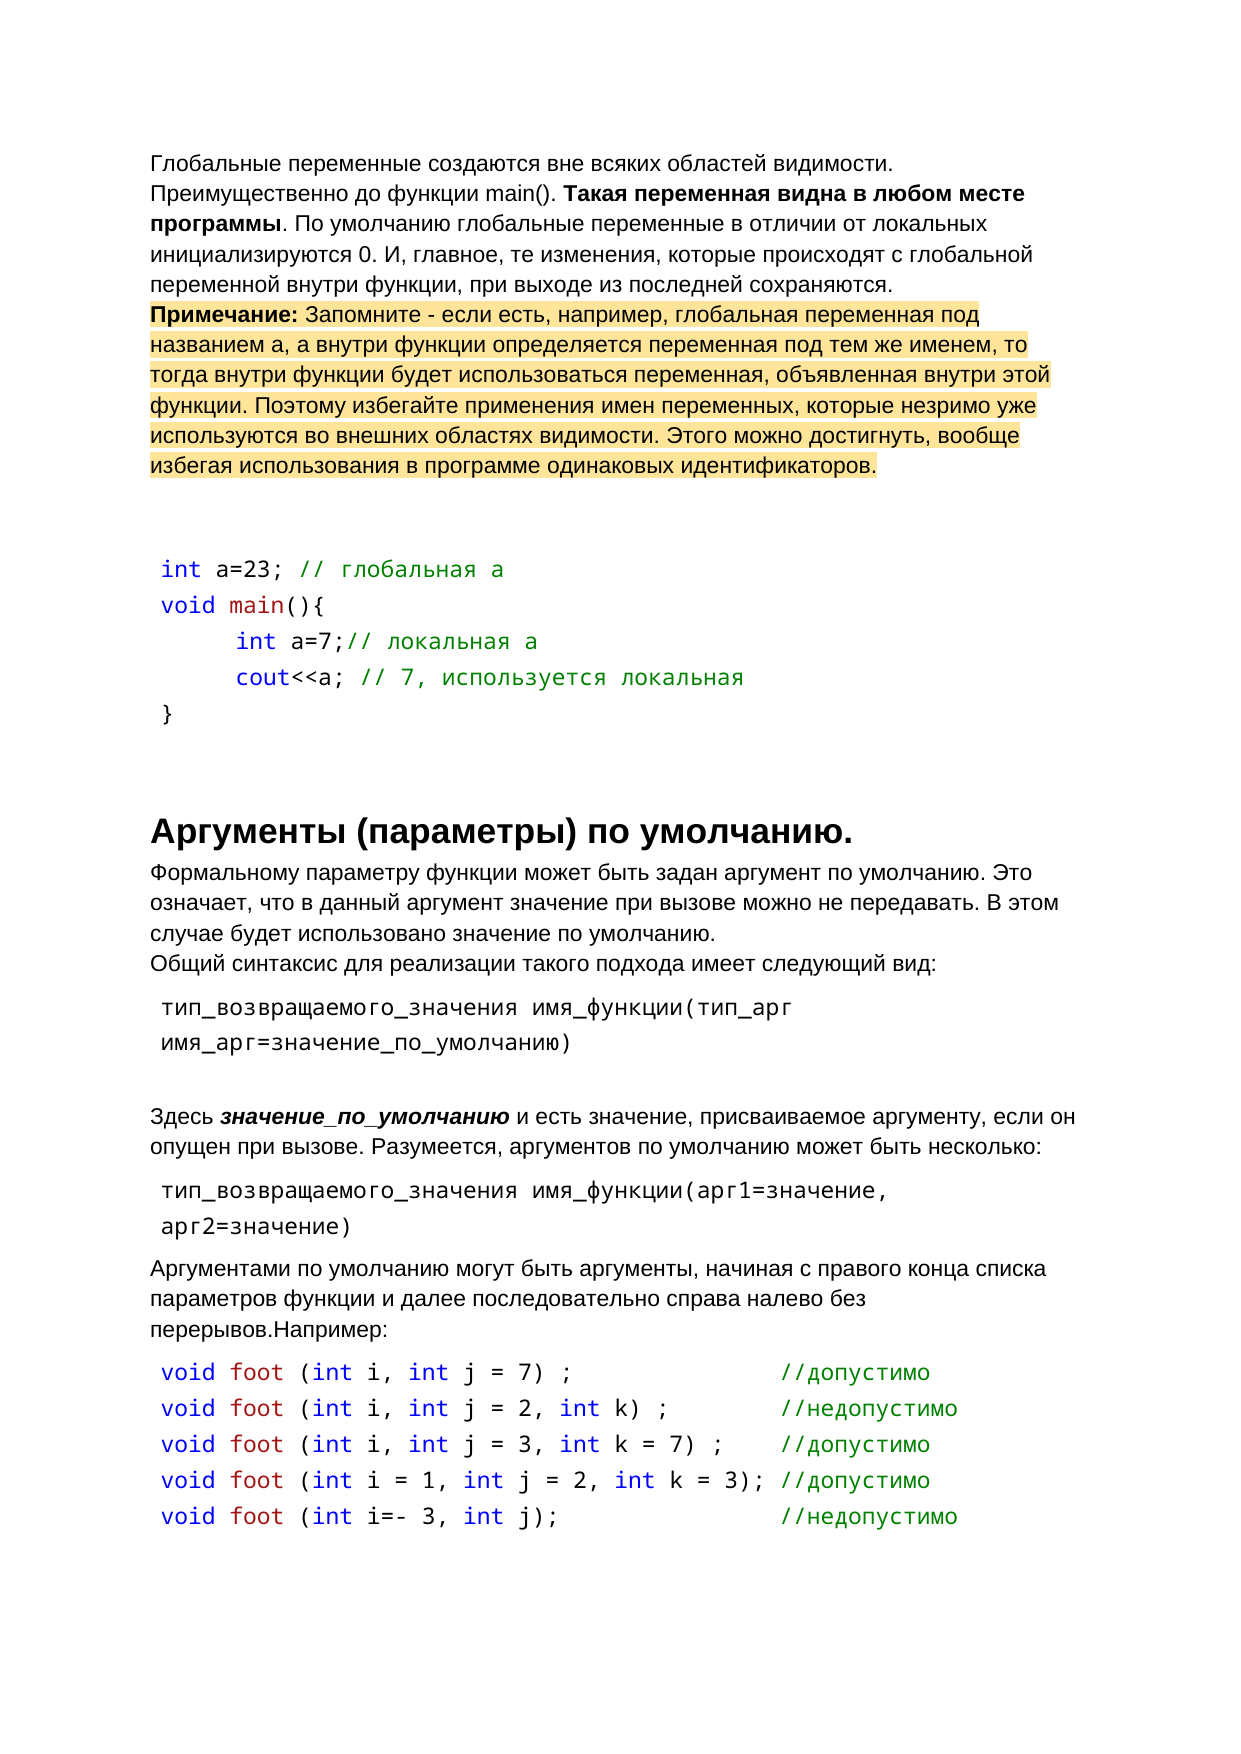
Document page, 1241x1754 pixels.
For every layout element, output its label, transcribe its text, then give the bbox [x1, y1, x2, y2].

table_header тип_возвращаемого_значения имя_функции(тип_арг имя_арг=значение_по_умолчанию) [150, 980, 1091, 1103]
subtitle Аргументы (параметры) по умолчанию. [150, 810, 1090, 851]
text Общий синтаксис для реализации такого подхода имеет следующий вид: [150, 950, 1090, 976]
text Глобальные переменные создаются вне всяких областей видимости. Преимущественно до функции main(). Такая переменная видна в любом месте программы. По умолчанию глобальные переменные в отличии от локальных инициализируются 0. И, главное, те изменения, которые происходят с глобальной переменной внутри функции, при выходе из последней сохраняются. [150, 150, 1090, 297]
text Здесь значение_по_умолчанию и есть значение, присваиваемое аргументу, если он опущен при вызове. Разумеется, аргументов по умолчанию может быть несколько: [150, 1103, 1090, 1159]
text Аргументами по умолчанию могут быть аргументы, начиная с правого конца списка параметров функции и далее последовательно справа налево без перерывов.Например: [150, 1255, 1090, 1342]
table_header int a=23; // глобальная a void main(){ int a=7;// локальная a cout<<a; // 7, используется локальная } [150, 543, 1091, 742]
text Примечание: Запомните - если есть, например, глобальная переменная под названием а, а внутри функции определяется переменная под тем же именем, то тогда внутри функции будет использоваться переменная, объявленная внутри этой функции. Поэтому избегайте применения имен переменных, которые незримо уже используются во внешних областях видимости. Этого можно достигнуть, вообще избегая использования в программе одинаковых идентификаторов. [150, 301, 1090, 478]
table_header void foot (int i, int j = 7) ; //допустимо void foot (int i, int j = 2, int k) ; //недопустимо void foot (int i, int j = 3, int k = 7) ; //допустимо void foot (int i = 1, int j = 2, int k = 3); //допустимо void foot (int i=- 3, int j); //недопустимо [150, 1346, 1091, 1546]
table_header тип_возвращаемого_значения имя_функции(арг1=значение, арг2=значение) [150, 1163, 1091, 1255]
text Формальному параметру функции может быть задан аргумент по умолчанию. Это означает, что в данный аргумент значение при вызове можно не передавать. В этом случае будет использовано значение по умолчанию. [150, 859, 1090, 946]
